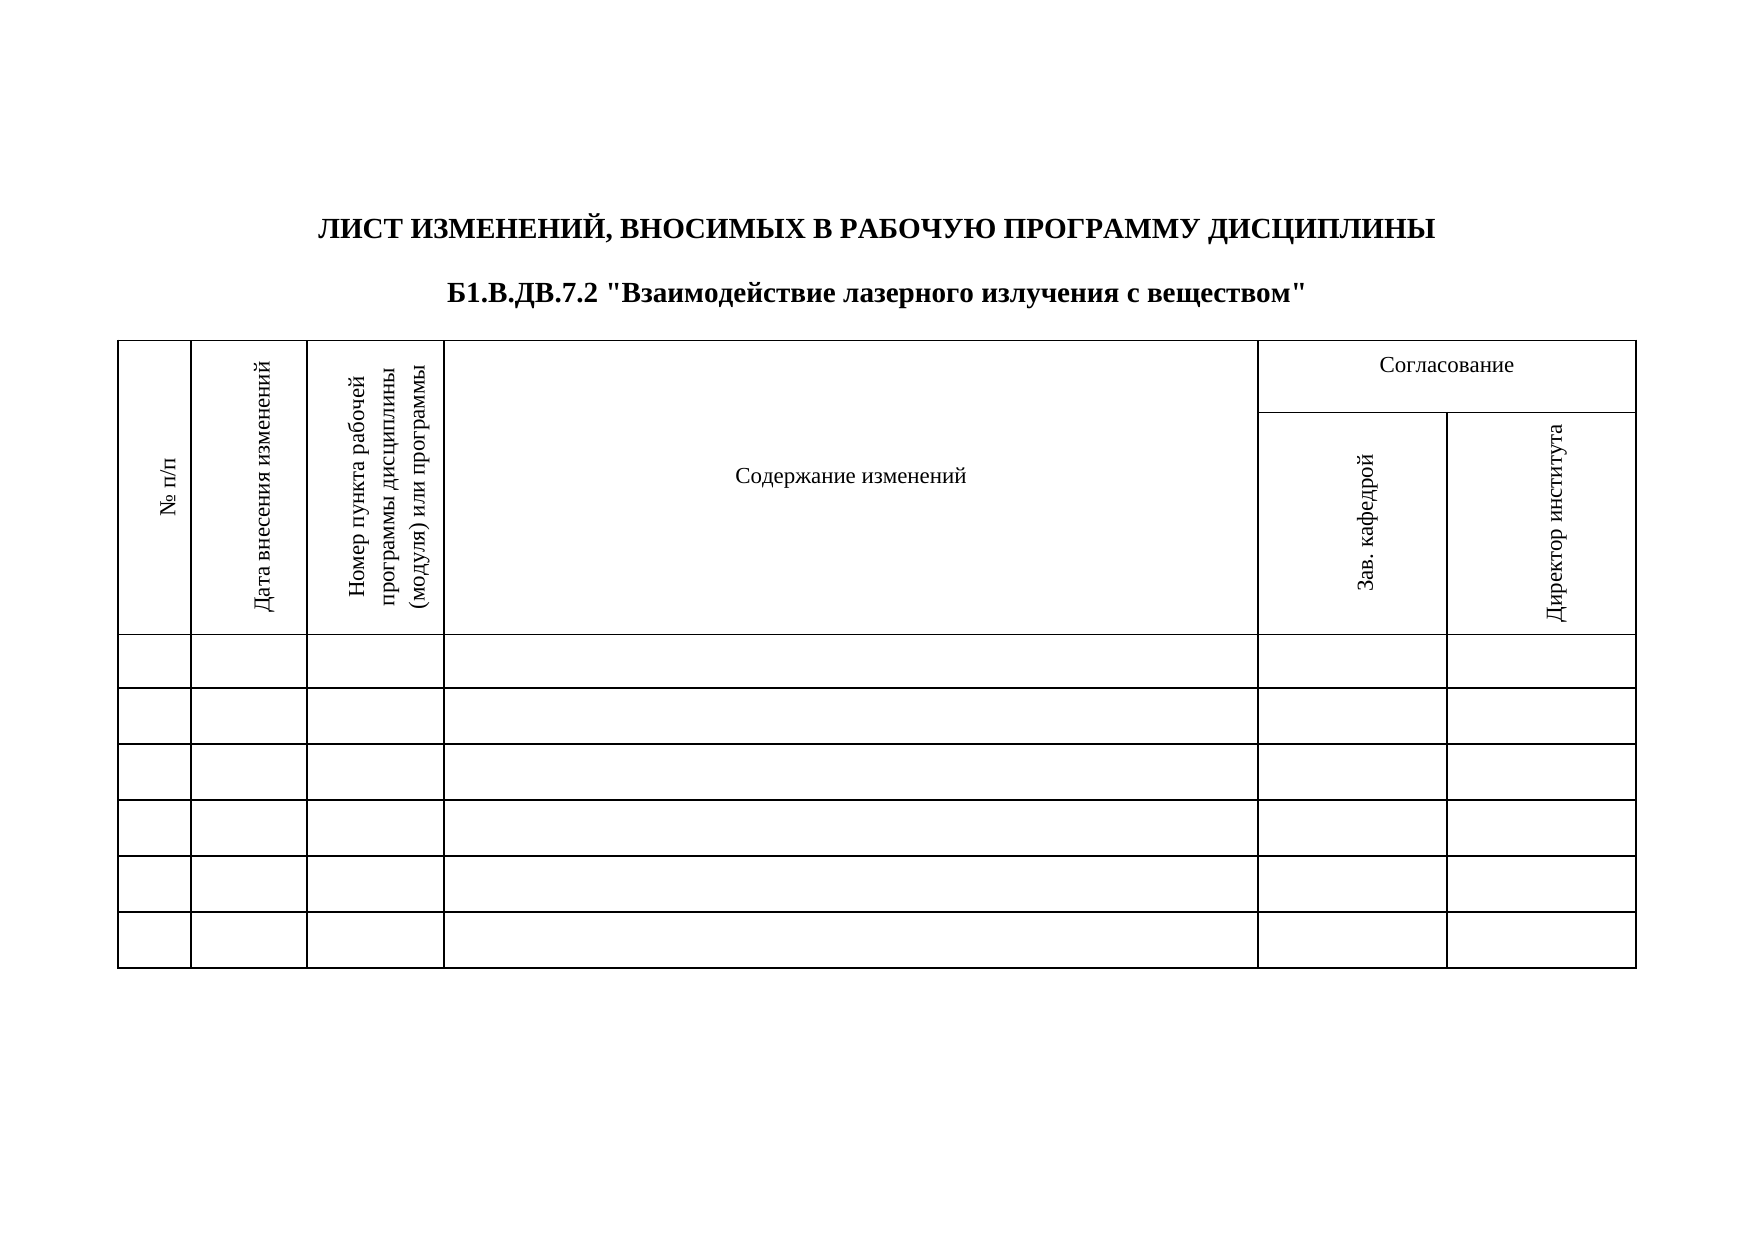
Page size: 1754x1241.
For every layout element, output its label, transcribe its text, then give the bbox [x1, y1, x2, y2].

table_cell [1259, 913, 1446, 967]
table_header Номер пункта рабочей программы дисциплины (модуля) или программы практики [308, 341, 443, 633]
table_cell [119, 857, 190, 911]
table_cell [192, 745, 306, 799]
table_header Содержание изменений [445, 341, 1257, 633]
table_cell [192, 635, 306, 687]
table_cell [445, 635, 1257, 687]
table_cell [119, 801, 190, 855]
text Б1.В.ДВ.7.2 "Взаимодействие лазерного излучения с веществом" [118, 275, 1636, 309]
text ЛИСТ ИЗМЕНЕНИЙ, ВНОСИМЫХ В РАБОЧУЮ ПРОГРАММУ ДИСЦИПЛИНЫ [118, 211, 1636, 244]
table_cell [1448, 745, 1635, 799]
table_cell [1259, 689, 1446, 743]
table_cell [119, 689, 190, 743]
table_cell [445, 857, 1257, 911]
table_cell [308, 745, 443, 799]
table_cell [1448, 857, 1635, 911]
table_cell [192, 801, 306, 855]
table_cell [445, 745, 1257, 799]
table_cell [192, 689, 306, 743]
table_cell [308, 689, 443, 743]
table_cell [1448, 635, 1635, 687]
table_cell [1448, 913, 1635, 967]
table_cell [445, 913, 1257, 967]
table_cell [1259, 801, 1446, 855]
table_cell [119, 635, 190, 687]
table_header Дата внесения изменений [192, 341, 306, 633]
table_cell [445, 689, 1257, 743]
table_cell [1259, 635, 1446, 687]
table_cell [119, 745, 190, 799]
table_cell [308, 857, 443, 911]
table_cell [192, 857, 306, 911]
table_cell Директор института [1448, 413, 1635, 633]
table_cell [119, 913, 190, 967]
table_cell [192, 913, 306, 967]
table_cell [1448, 689, 1635, 743]
table_cell [1259, 857, 1446, 911]
table_cell [308, 801, 443, 855]
table_cell Зав. кафедрой [1259, 413, 1446, 633]
table_header Согласование [1259, 341, 1635, 412]
table_header № п/п [119, 341, 190, 633]
table_cell [308, 635, 443, 687]
table_cell [308, 913, 443, 967]
table_cell [1259, 745, 1446, 799]
table_cell [1448, 801, 1635, 855]
table_cell [445, 801, 1257, 855]
